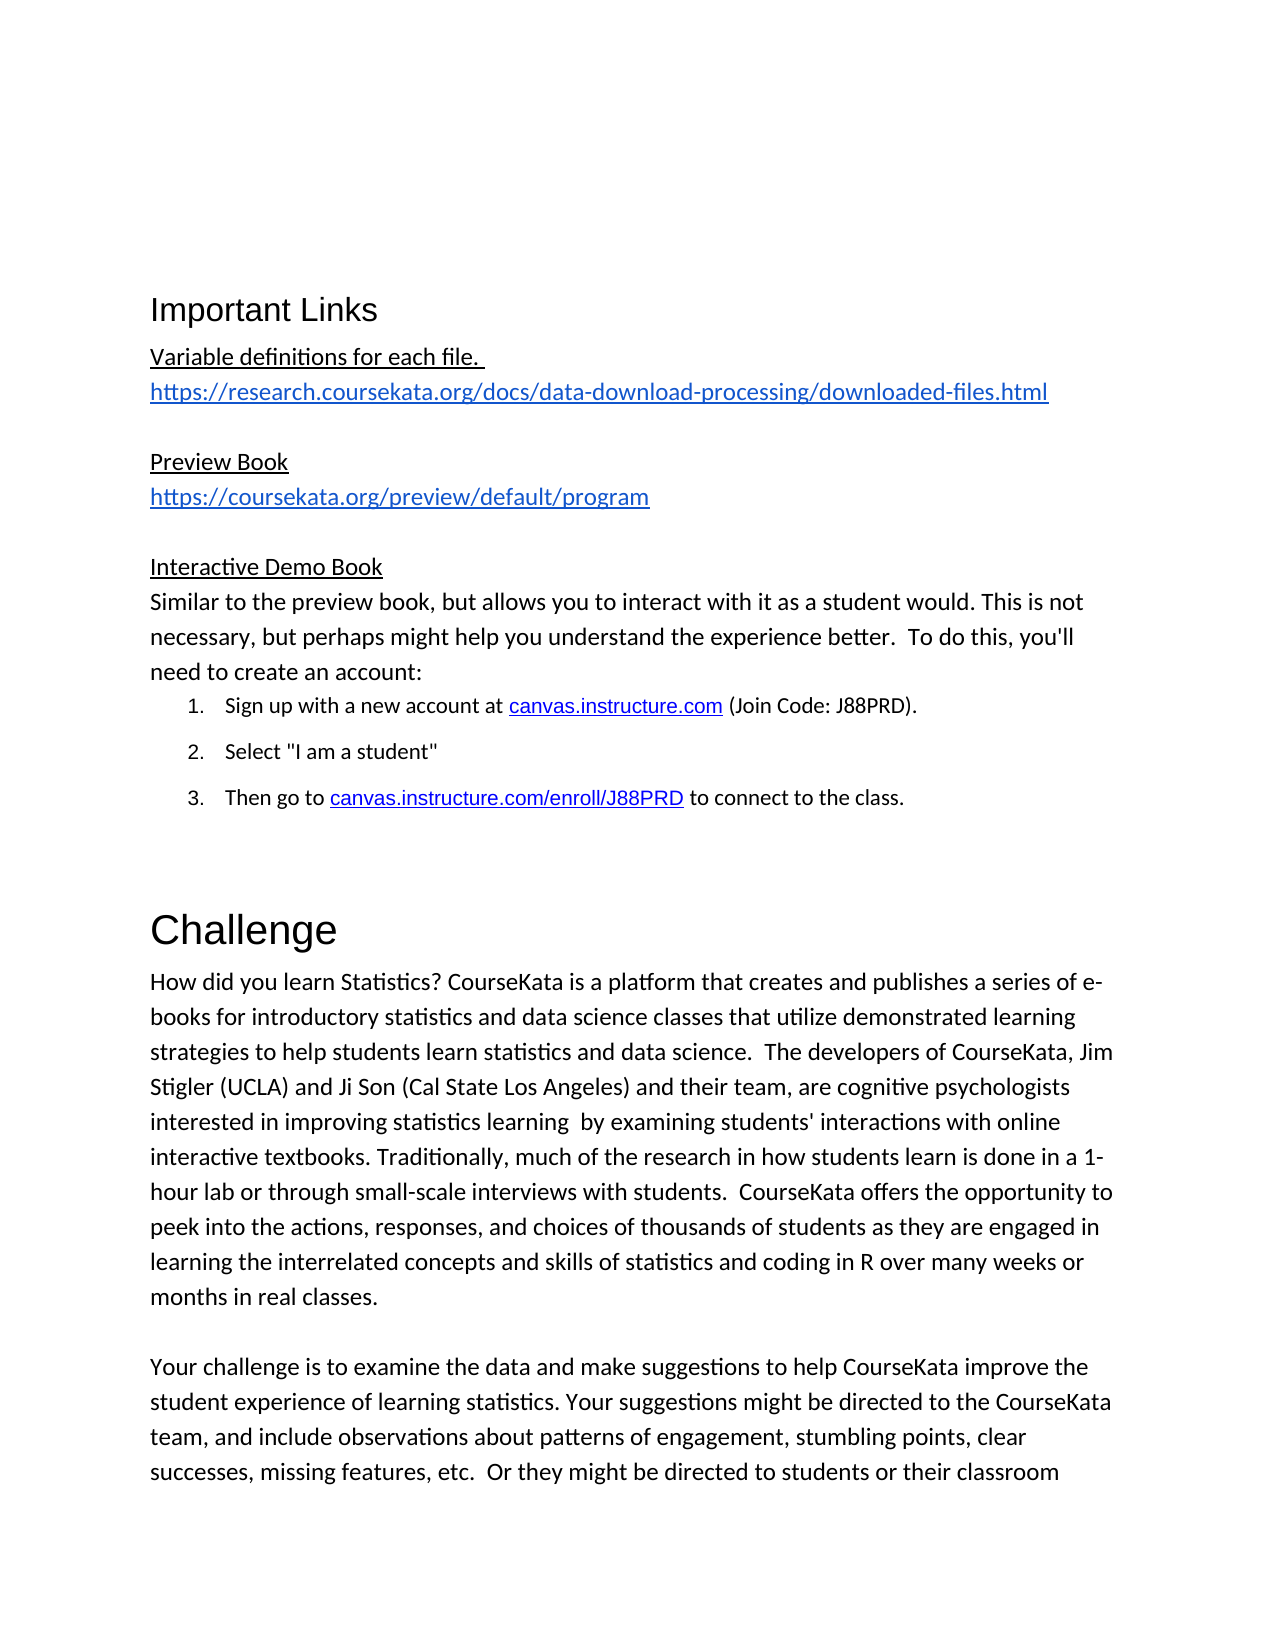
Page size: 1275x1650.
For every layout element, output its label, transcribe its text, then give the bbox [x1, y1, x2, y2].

text Similar to the preview book, but allows you to interact with it as a student would. This is not necessary, but perhaps might help you understand the experience better. To do this, you'll need to create an account: [150, 586, 1125, 687]
list Sign up with a new account at canvas.instructure.com (Join Code: J88PRD). [187, 691, 1125, 719]
text How did you learn Statistics? CourseKata is a platform that creates and publishes a series of e-books for introductory statistics and data science classes that utilize demonstrated learning strategies to help students learn statistics and data science. The developers of CourseKata, Jim Stigler (UCLA) and Ji Son (Cal State Los Angeles) and their team, are cognitive psychologists interested in improving statistics learning by examining students' interactions with online interactive textbooks. Traditionally, much of the research in how students learn is done in a 1-hour lab or through small-scale interviews with students. CourseKata offers the opportunity to peek into the actions, responses, and choices of thousands of students as they are engaged in learning the interrelated concepts and skills of statistics and coding in R over many weeks or months in real classes. [150, 966, 1125, 1312]
list Select "I am a student" [187, 737, 1125, 765]
text https://research.coursekata.org/docs/data-download-processing/downloaded-files.html [150, 376, 1125, 407]
text https://coursekata.org/preview/default/program [150, 481, 1125, 512]
text Interactive Demo Book [150, 551, 1125, 582]
subtitle Challenge [150, 906, 1125, 954]
text Variable definitions for each file. [150, 341, 1125, 372]
list Then go to canvas.instructure.com/enroll/J88PRD to connect to the class. [187, 783, 1125, 811]
subtitle Important Links [150, 290, 1125, 329]
text Preview Book [150, 446, 1125, 477]
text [150, 1351, 1125, 1487]
